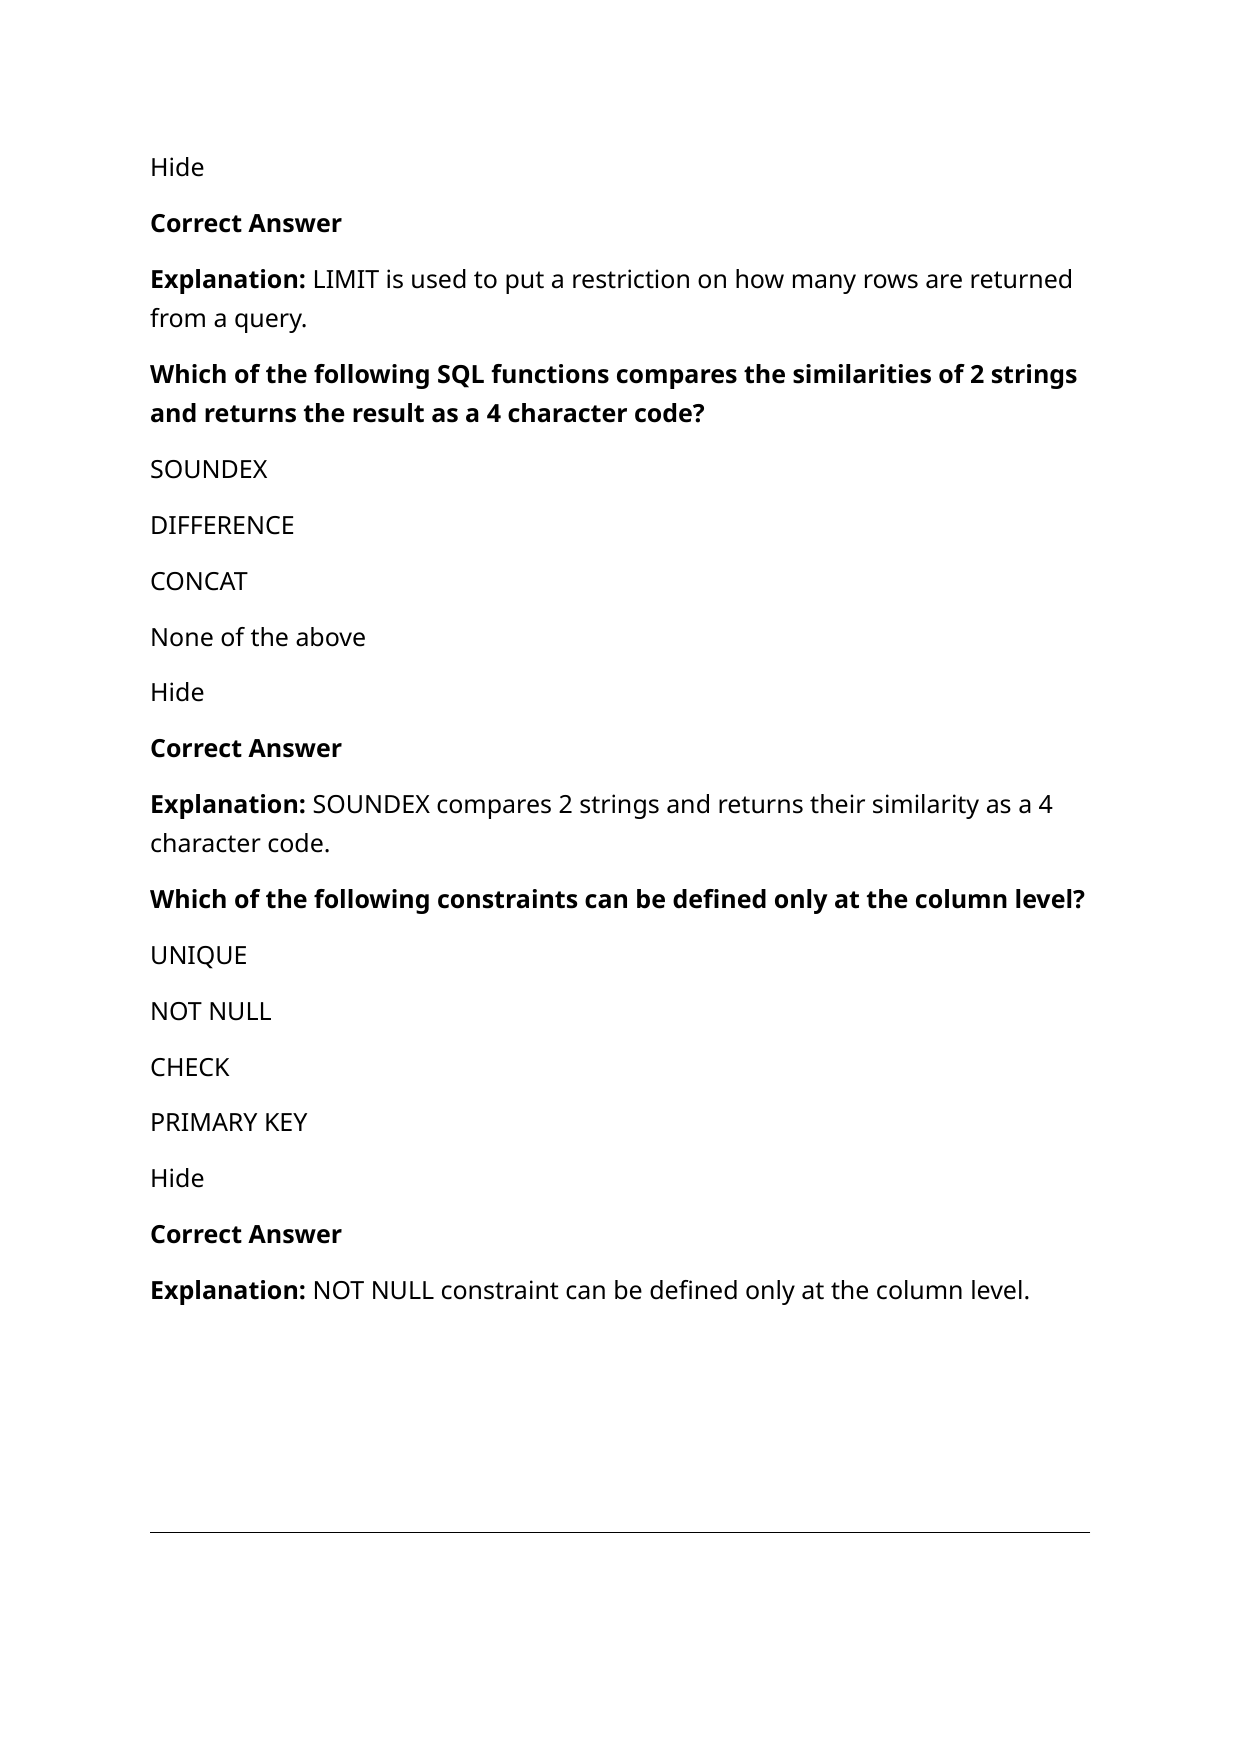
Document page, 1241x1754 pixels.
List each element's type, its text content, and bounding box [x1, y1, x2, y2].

text Which of the following constraints can be defined only at the column level? [150, 882, 1090, 916]
text NOT NULL [150, 993, 1090, 1027]
text Hide [150, 1161, 1090, 1195]
text Explanation: SOUNDEX compares 2 strings and returns their similarity as a 4 character code. [150, 787, 1090, 860]
text Correct Answer [150, 1217, 1090, 1251]
text Which of the following SQL functions compares the similarities of 2 strings and returns the result as a 4 character code? [150, 357, 1090, 430]
text Hide [150, 675, 1090, 709]
text Correct Answer [150, 731, 1090, 765]
text DIFFERENCE [150, 507, 1090, 542]
text None of the above [150, 619, 1090, 653]
text SOUNDEX [150, 452, 1090, 486]
text Explanation: LIMIT is used to put a restriction on how many rows are returned from a query. [150, 262, 1090, 335]
text CONCAT [150, 563, 1090, 597]
text Correct Answer [150, 206, 1090, 240]
text Explanation: NOT NULL constraint can be defined only at the column level. [150, 1272, 1090, 1307]
text PRIMARY KEY [150, 1105, 1090, 1139]
text Hide [150, 150, 1090, 184]
text CHECK [150, 1049, 1090, 1083]
text UNIQUE [150, 937, 1090, 972]
